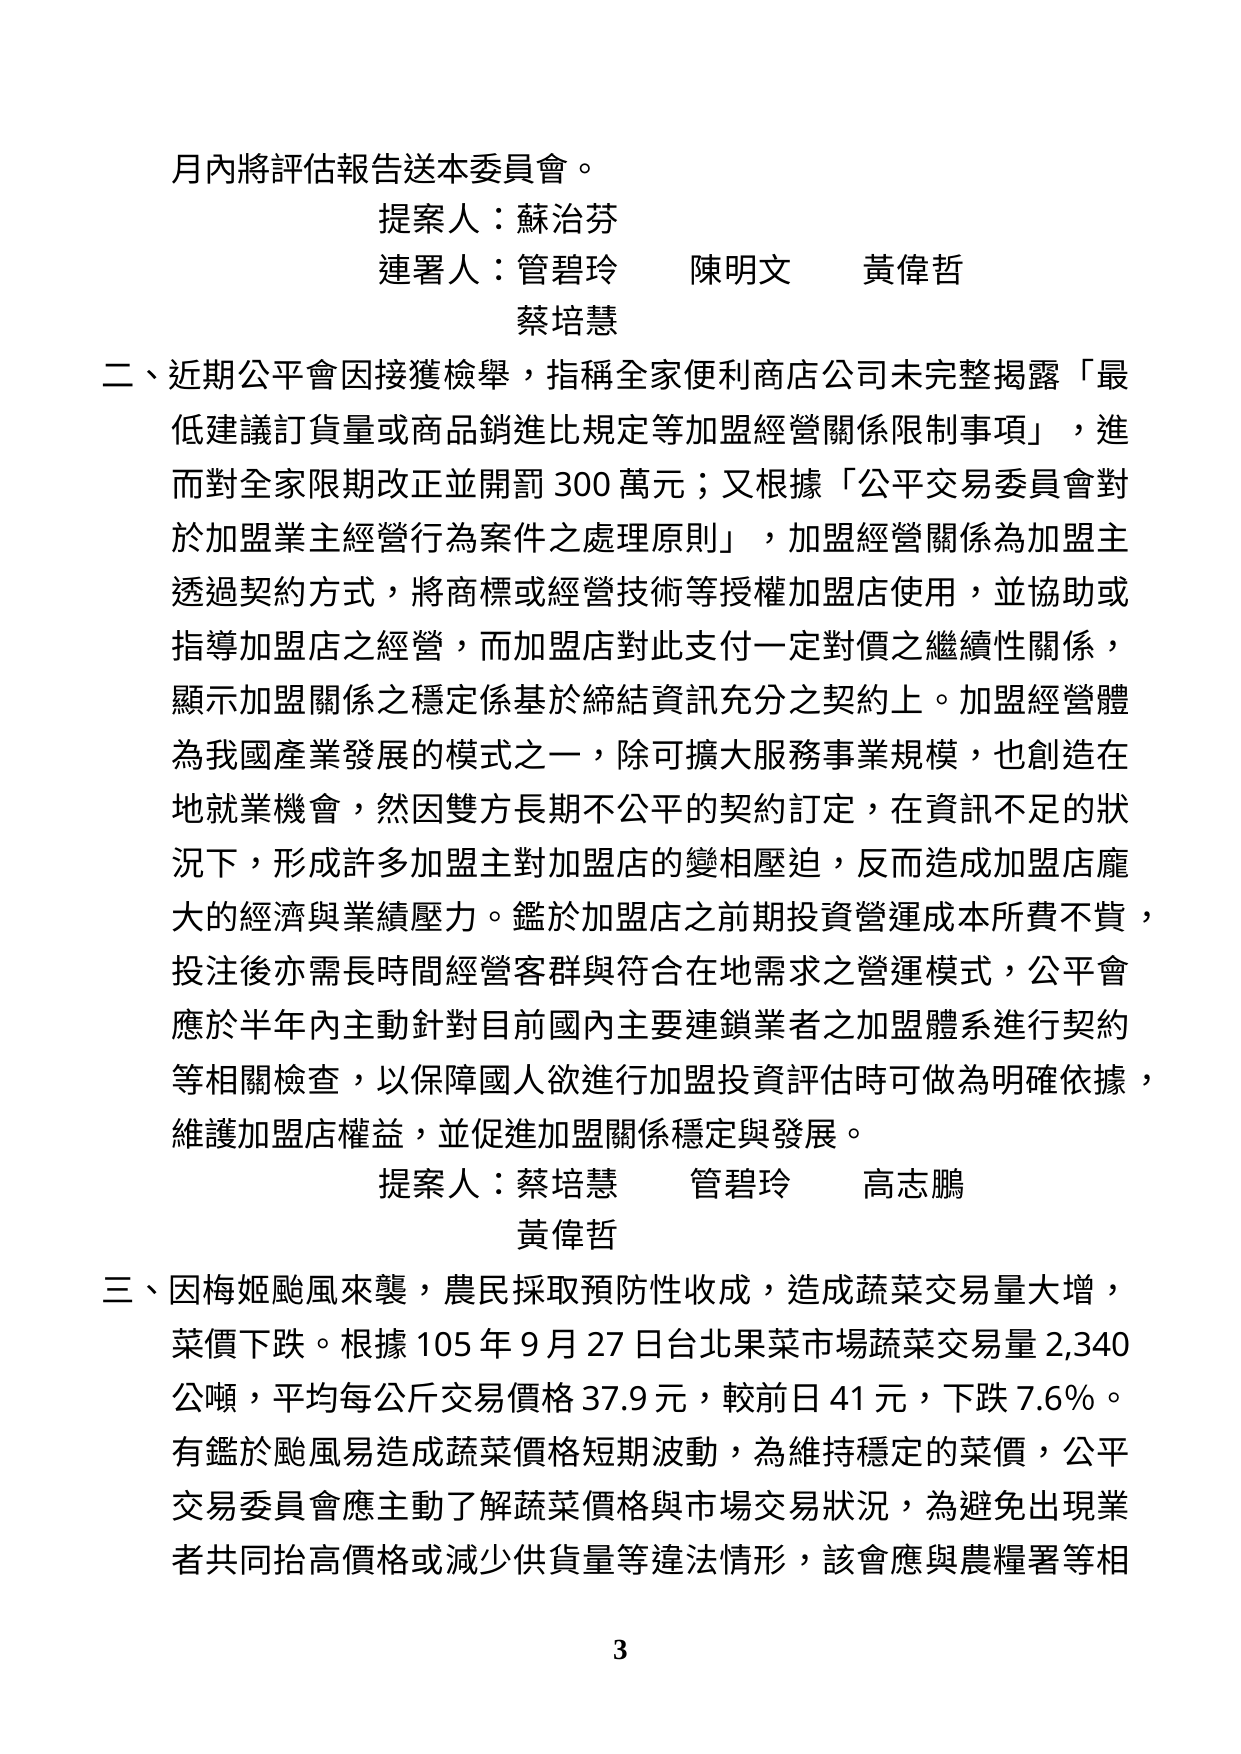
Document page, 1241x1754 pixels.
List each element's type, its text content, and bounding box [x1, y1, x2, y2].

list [101, 1259, 1130, 1584]
text 連署人：管碧玲 陳明文 黃偉哲 蔡培慧 [376, 243, 1035, 344]
list 近期公平會因接獲檢舉，指稱全家便利商店公司未完整揭露「最低建議訂貨量或商品銷進比規定等加盟經營關係限制事項」，進而對全家限期改正並開罰300萬元；又根據「公平交易委員會對於加盟業主經營行為案件之處理原則」，加盟經營關係為加盟主透過契約方式，將商標或經營技術等授權加盟店使用，並協助或指導加盟店之經營，而加盟店對此支付一定對價之繼續性關係，顯示加盟關係之穩定係基於締結資訊充分之契約上。加盟經營體為我國產業發展的模式之一，除可擴大服務事業規模，也創造在地就業機會，然因雙方長期不公平的契約訂定，在資訊不足的狀況下，形成許多加盟主對加盟店的變相壓迫，反而造成加盟店龐大的經濟與業績壓力。鑑於加盟店之前期投資營運成本所費不貲，投注後亦需長時間經營客群與符合在地需求之營運模式，公平會應於半年內主動針對目前國內主要連鎖業者之加盟體系進行契約等相關檢查，以保障國人欲進行加盟投資評估時可做為明確依據，維護加盟店權益，並促進加盟關係穩定與發展。 [101, 344, 1130, 1157]
text 提案人：蘇治芬 [376, 192, 1035, 243]
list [101, 138, 1130, 192]
text 提案人：蔡培慧 管碧玲 高志鵬 黃偉哲 [376, 1157, 1035, 1259]
